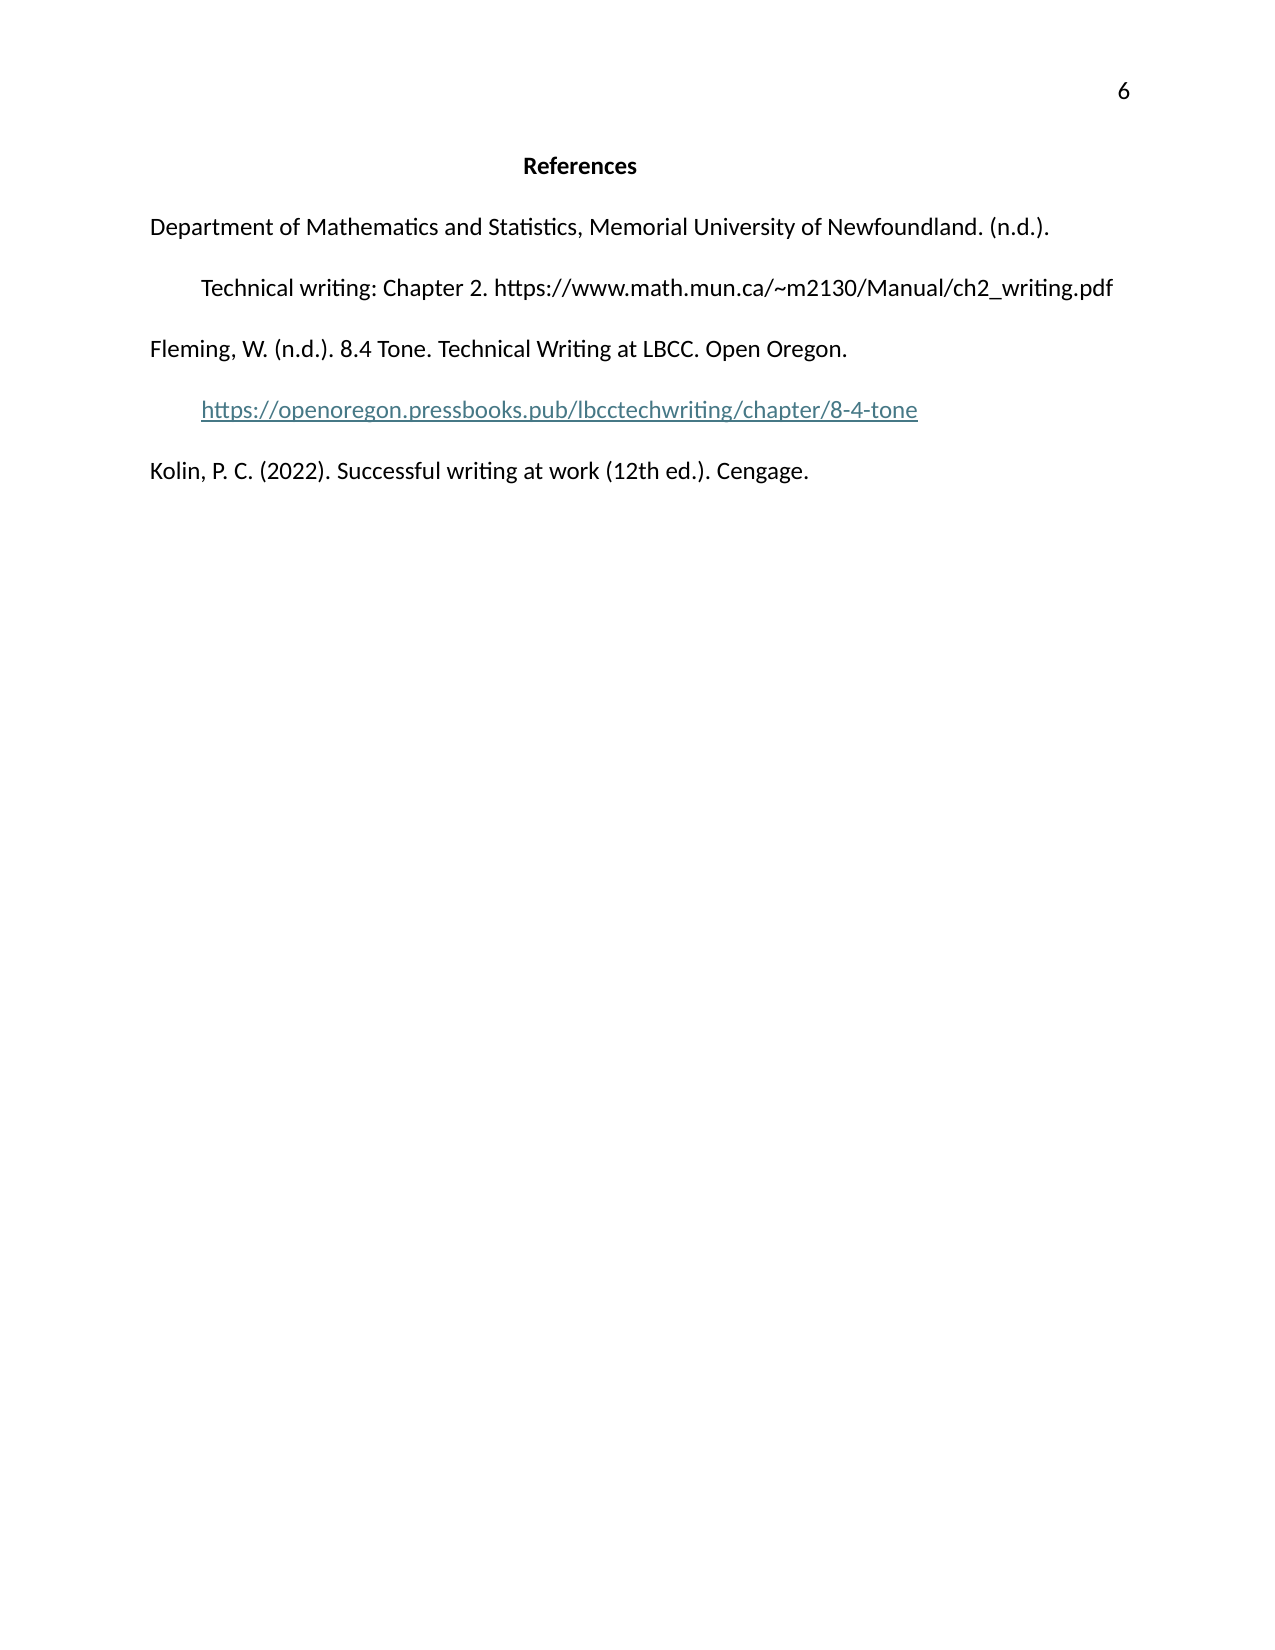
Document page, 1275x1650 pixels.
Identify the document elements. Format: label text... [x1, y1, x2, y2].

text References [150, 150, 1130, 181]
text Technical writing: Chapter 2. https://www.math.mun.ca/~m2130/Manual/ch2_writing.pdf [150, 272, 1130, 303]
text Fleming, W. (n.d.). 8.4 Tone. Technical Writing at LBCC. Open Oregon. [150, 333, 1130, 364]
text https://openoregon.pressbooks.pub/lbcctechwriting/chapter/8-4-tone [150, 394, 1130, 425]
text Kolin, P. C. (2022). Successful writing at work (12th ed.). Cengage. [150, 455, 1130, 486]
text Department of Mathematics and Statistics, Memorial University of Newfoundland. (n.d.). [150, 211, 1130, 242]
